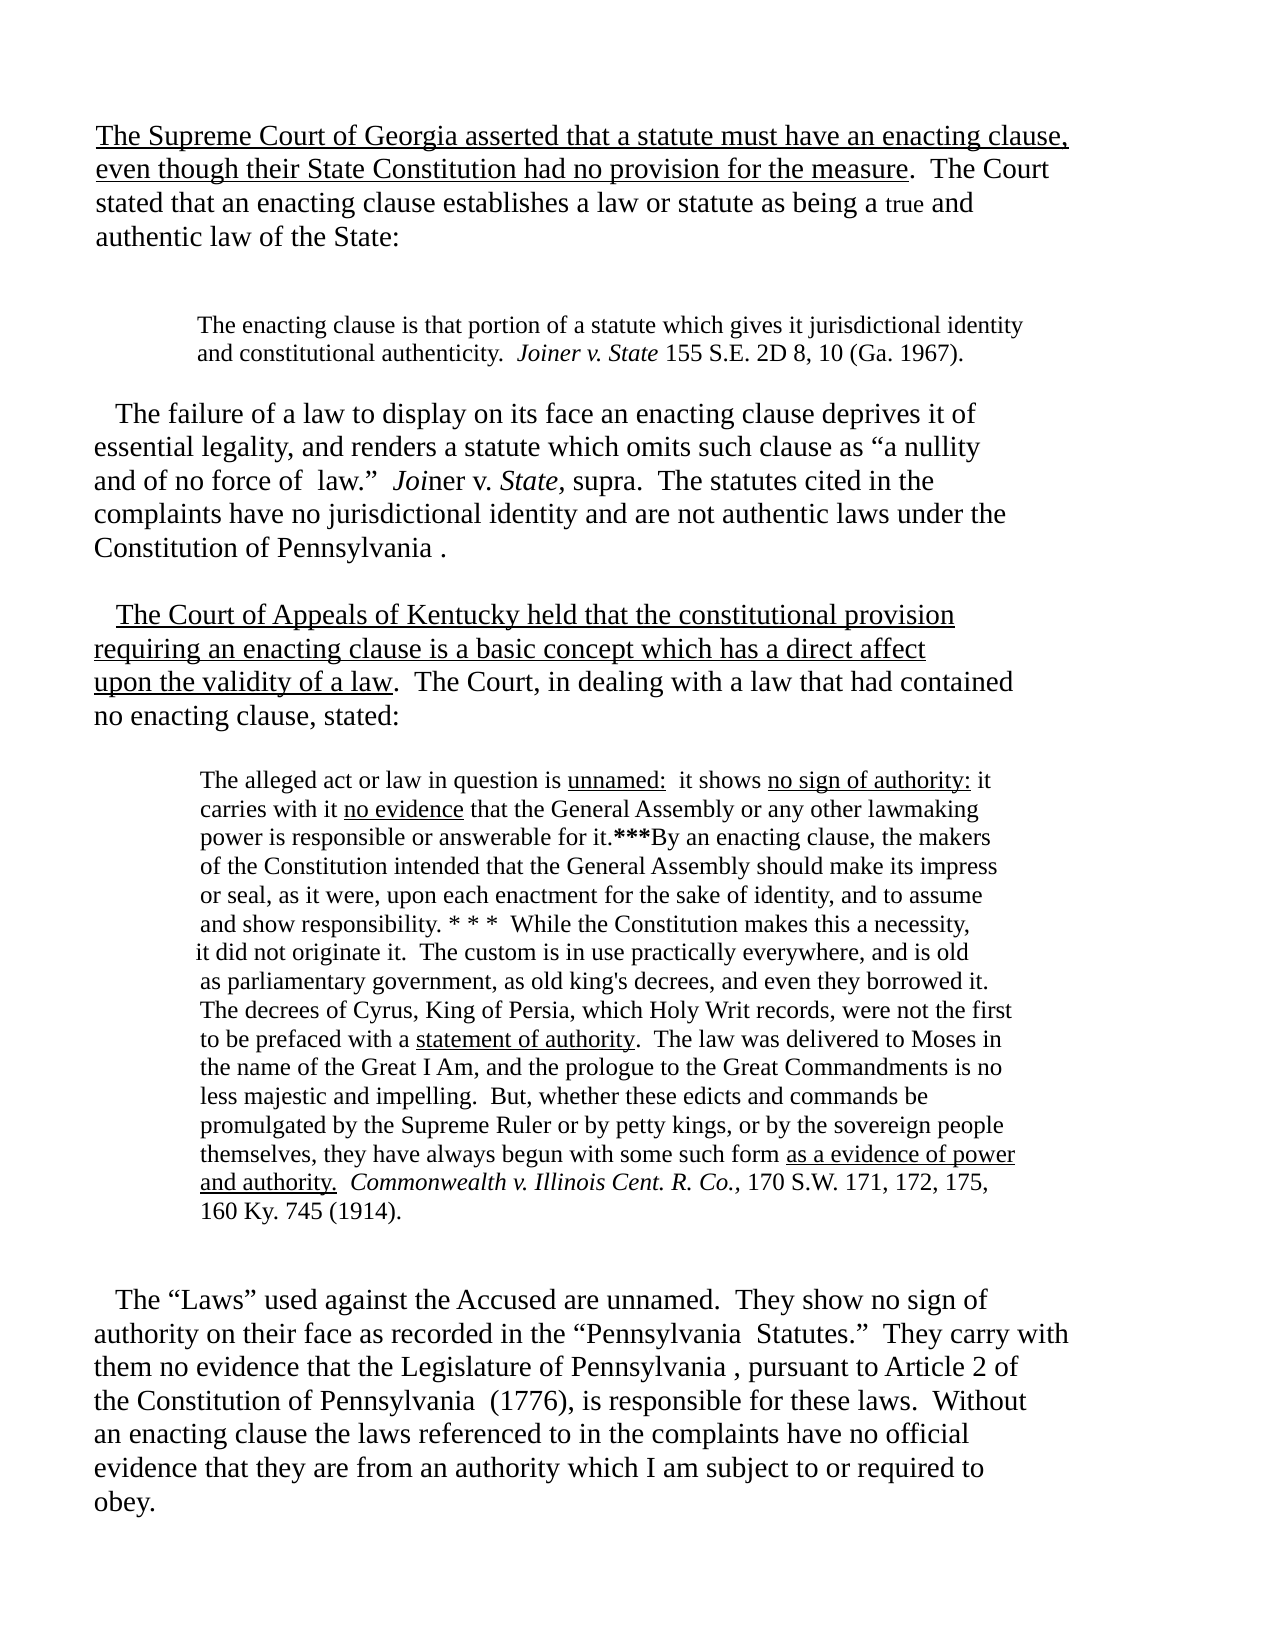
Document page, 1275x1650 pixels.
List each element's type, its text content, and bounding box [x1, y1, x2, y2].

text and authority. Commonwealth v. Illinois Cent. R. Co., 170 S.W. 171, 172, 175, [94, 1167, 1158, 1196]
text themselves, they have always begun with some such form as a evidence of power [94, 1139, 1158, 1167]
text and show responsibility. * * * While the Constitution makes this a necessity, [94, 909, 1158, 937]
text them no evidence that the Legislature of Pennsylvania , pursuant to Article 2 of [94, 1349, 1158, 1383]
text 160 Ky. 745 (1914). [94, 1196, 1158, 1225]
text stated that an enacting clause establishes a law or statute as being a true and [95, 185, 1158, 219]
text the name of the Great I Am, and the prologue to the Great Commandments is no [94, 1052, 1158, 1081]
text authentic law of the State: [95, 219, 1158, 252]
text essential legality, and renders a statute which omits such clause as “a nullity [94, 429, 1158, 463]
text as parliamentary government, as old king's decrees, and even they borrowed it. [94, 966, 1158, 995]
text The decrees of Cyrus, King of Persia, which Holy Writ records, were not the first [94, 995, 1158, 1024]
text and of no force of law.” Joiner v. State, supra. The statutes cited in the [94, 463, 1158, 497]
text The Supreme Court of Georgia asserted that a statute must have an enacting clause, [95, 118, 1158, 152]
text to be prefaced with a statement of authority. The law was delivered to Moses in [94, 1024, 1158, 1052]
text even though their State Constitution had no provision for the measure. The Court [95, 152, 1158, 185]
text it did not originate it. The custom is in use practically everywhere, and is old [95, 937, 1158, 966]
text power is responsible or answerable for it.***By an enacting clause, the makers [94, 822, 1158, 851]
text authority on their face as recorded in the “Pennsylvania Statutes.” They carry with [94, 1316, 1158, 1349]
text the Constitution of Pennsylvania (1776), is responsible for these laws. Without [94, 1383, 1158, 1417]
text promulgated by the Supreme Ruler or by petty kings, or by the sovereign people [94, 1110, 1158, 1139]
text The alleged act or law in question is unnamed: it shows no sign of authority: it [94, 765, 1158, 794]
text of the Constitution intended that the General Assembly should make its impress [94, 851, 1158, 880]
text carries with it no evidence that the General Assembly or any other lawmaking [94, 794, 1158, 822]
text upon the validity of a law. The Court, in dealing with a law that had contained [94, 664, 1158, 698]
text an enacting clause the laws referenced to in the complaints have no official [94, 1417, 1158, 1450]
text and constitutional authenticity. Joiner v. State 155 S.E. 2D 8, 10 (Ga. 1967). [197, 338, 1158, 367]
text evidence that they are from an authority which I am subject to or required to [94, 1450, 1158, 1484]
text The failure of a law to display on its face an enacting clause deprives it of [94, 396, 1158, 429]
text or seal, as it were, upon each enactment for the sake of identity, and to assume [94, 880, 1158, 909]
text no enacting clause, stated: [94, 698, 1158, 731]
text less majestic and impelling. But, whether these edicts and commands be [94, 1081, 1158, 1110]
text Constitution of Pennsylvania . [94, 530, 1158, 564]
text The enacting clause is that portion of a statute which gives it jurisdictional identity [197, 310, 1158, 338]
text requiring an enacting clause is a basic concept which has a direct affect [94, 631, 1158, 664]
text obey. [94, 1484, 1158, 1517]
text The “Laws” used against the Accused are unnamed. They show no sign of [94, 1282, 1158, 1316]
text complaints have no jurisdictional identity and are not authentic laws under the [94, 497, 1158, 530]
text The Court of Appeals of Kentucky held that the constitutional provision [94, 597, 1158, 631]
